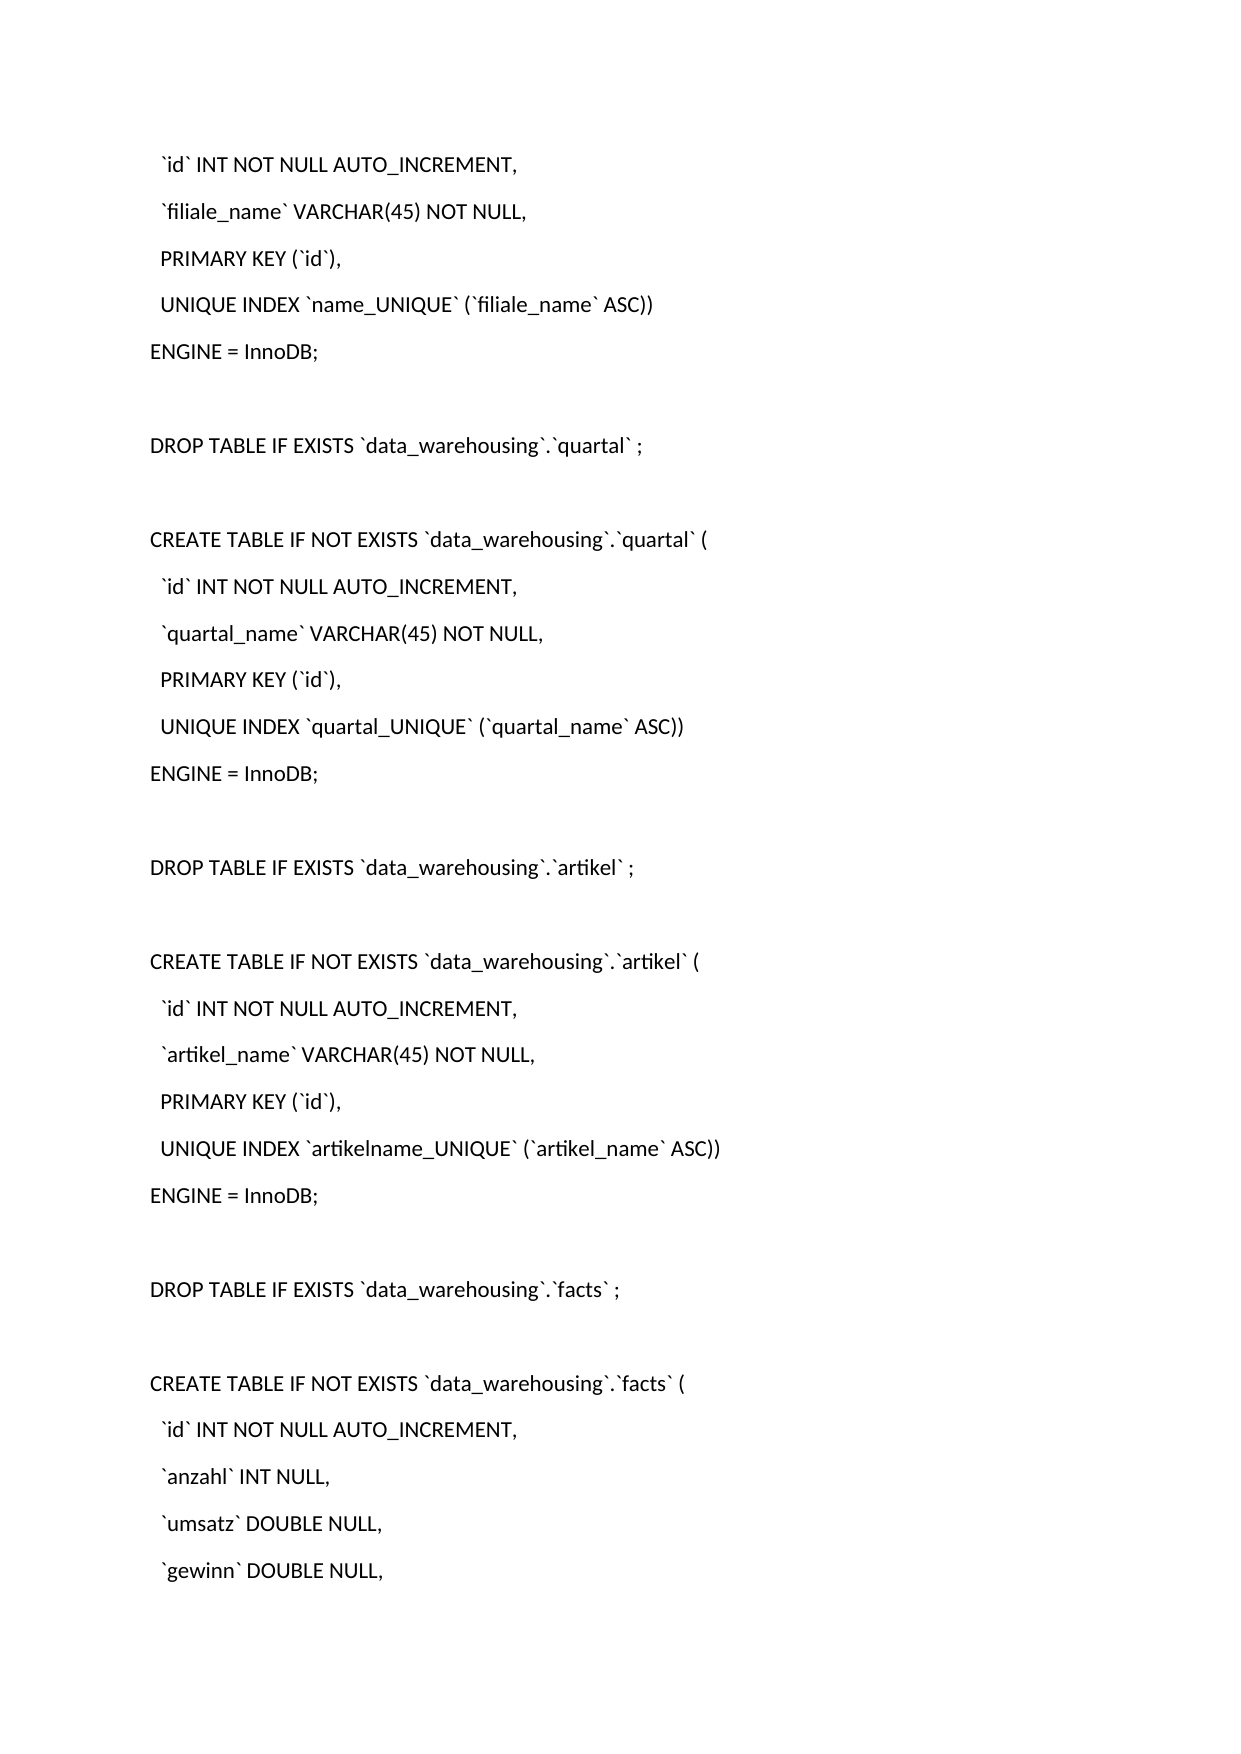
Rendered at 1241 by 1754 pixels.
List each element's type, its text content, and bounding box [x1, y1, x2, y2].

text PRIMARY KEY (`id`), [150, 666, 1090, 694]
text PRIMARY KEY (`id`), [150, 244, 1090, 272]
text CREATE TABLE IF NOT EXISTS `data_warehousing`.`facts` ( [150, 1369, 1090, 1397]
text `id` INT NOT NULL AUTO_INCREMENT, [150, 994, 1090, 1022]
text ENGINE = InnoDB; [150, 337, 1090, 366]
text `umsatz` DOUBLE NULL, [150, 1509, 1090, 1537]
text DROP TABLE IF EXISTS `data_warehousing`.`facts` ; [150, 1275, 1090, 1303]
text CREATE TABLE IF NOT EXISTS `data_warehousing`.`quartal` ( [150, 525, 1090, 553]
text UNIQUE INDEX `quartal_UNIQUE` (`quartal_name` ASC)) [150, 712, 1090, 741]
text DROP TABLE IF EXISTS `data_warehousing`.`artikel` ; [150, 853, 1090, 881]
text `gewinn` DOUBLE NULL, [150, 1556, 1090, 1584]
text PRIMARY KEY (`id`), [150, 1087, 1090, 1116]
text `filiale_name` VARCHAR(45) NOT NULL, [150, 197, 1090, 225]
text DROP TABLE IF EXISTS `data_warehousing`.`quartal` ; [150, 431, 1090, 459]
text UNIQUE INDEX `name_UNIQUE` (`filiale_name` ASC)) [150, 291, 1090, 319]
text ENGINE = InnoDB; [150, 759, 1090, 787]
text CREATE TABLE IF NOT EXISTS `data_warehousing`.`artikel` ( [150, 947, 1090, 975]
text `artikel_name` VARCHAR(45) NOT NULL, [150, 1041, 1090, 1069]
text `anzahl` INT NULL, [150, 1462, 1090, 1491]
text `id` INT NOT NULL AUTO_INCREMENT, [150, 150, 1090, 178]
text ENGINE = InnoDB; [150, 1181, 1090, 1209]
text `id` INT NOT NULL AUTO_INCREMENT, [150, 1416, 1090, 1444]
text `quartal_name` VARCHAR(45) NOT NULL, [150, 619, 1090, 647]
text UNIQUE INDEX `artikelname_UNIQUE` (`artikel_name` ASC)) [150, 1134, 1090, 1162]
text `id` INT NOT NULL AUTO_INCREMENT, [150, 572, 1090, 600]
